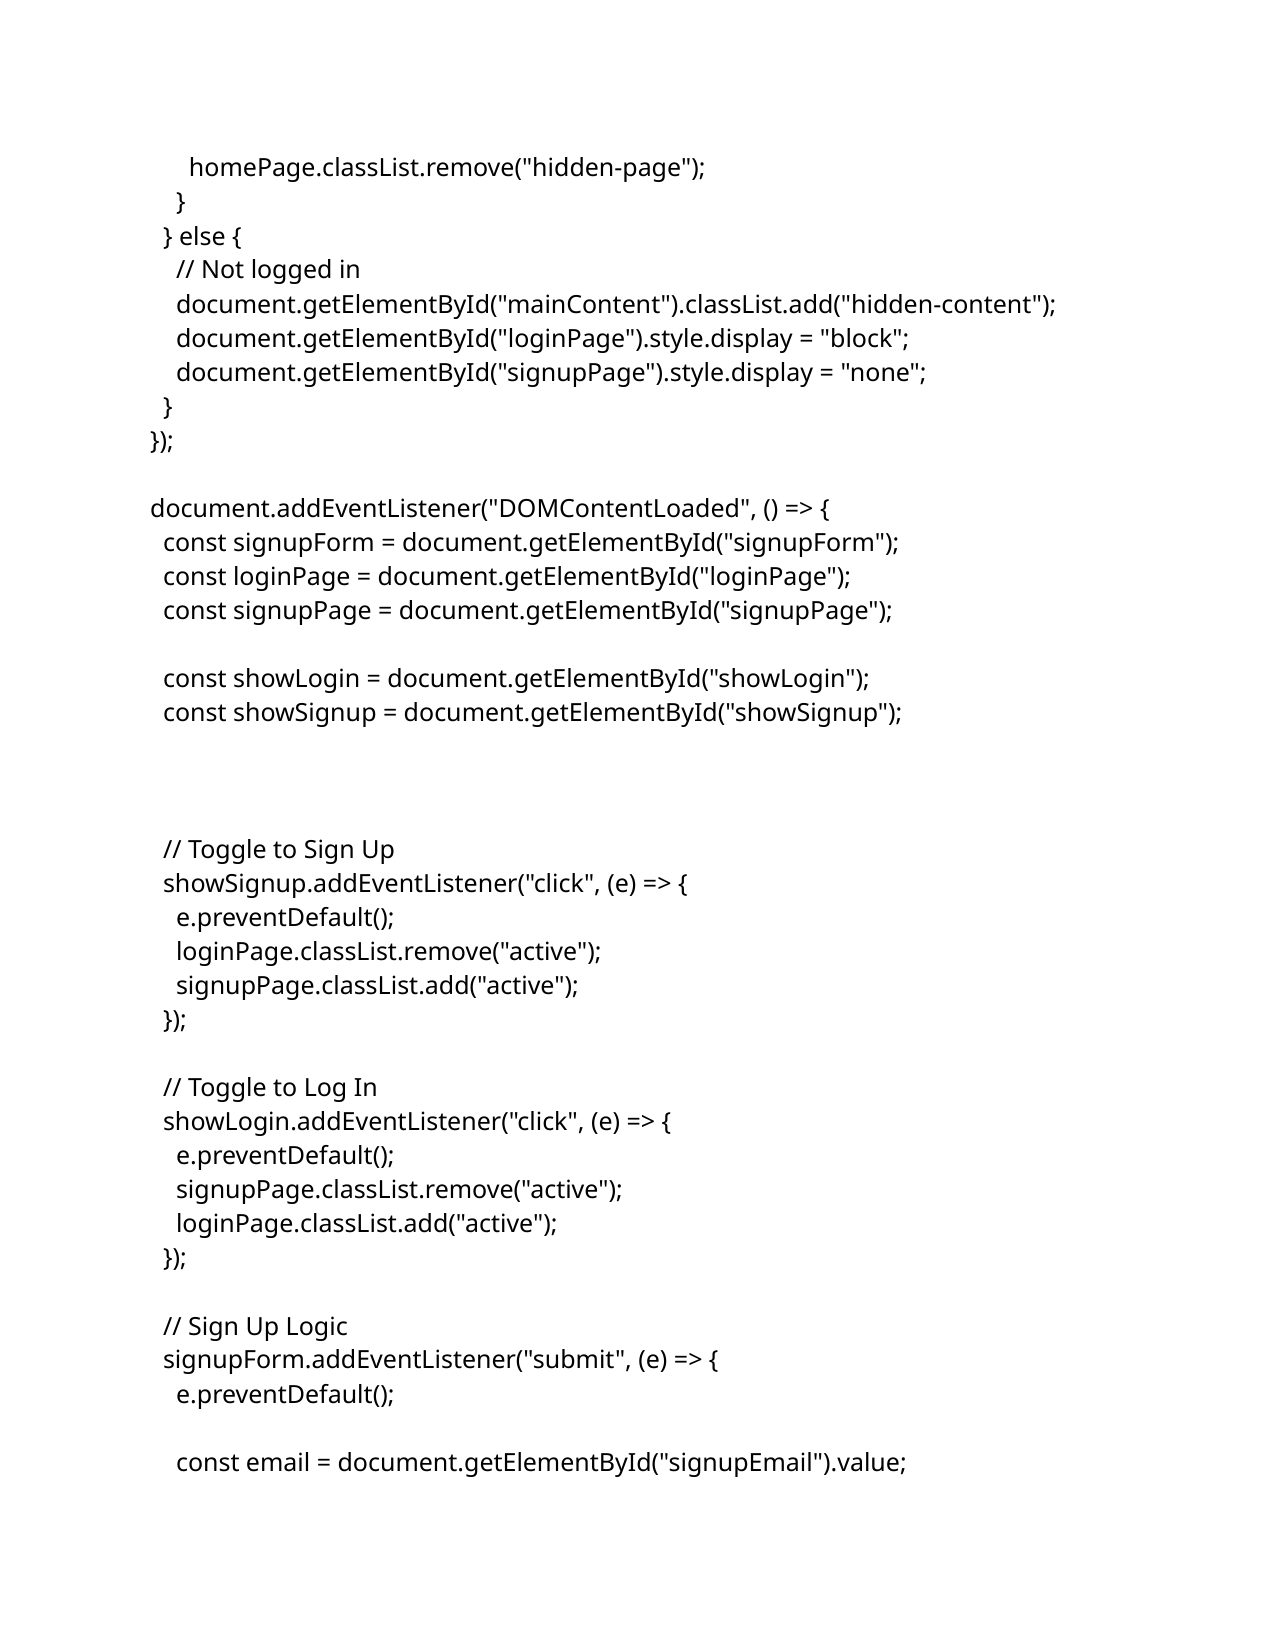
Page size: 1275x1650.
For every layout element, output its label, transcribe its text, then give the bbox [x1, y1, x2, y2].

text const email = document.getElementById("signupEmail").value; [150, 1444, 1125, 1478]
text // Toggle to Log In [150, 1070, 1125, 1104]
text signupPage.classList.add("active"); [150, 967, 1125, 1002]
text document.getElementById("signupPage").style.display = "none"; [150, 354, 1125, 388]
text const showSignup = document.getElementById("showSignup"); [150, 695, 1125, 729]
text signupForm.addEventListener("submit", (e) => { [150, 1342, 1125, 1376]
text signupPage.classList.remove("active"); [150, 1172, 1125, 1206]
text homePage.classList.remove("hidden-page"); [150, 150, 1125, 184]
text loginPage.classList.add("active"); [150, 1206, 1125, 1240]
text loginPage.classList.remove("active"); [150, 933, 1125, 967]
text e.preventDefault(); [150, 899, 1125, 933]
text // Toggle to Sign Up [150, 831, 1125, 865]
text document.getElementById("mainContent").classList.add("hidden-content"); [150, 286, 1125, 320]
text showLogin.addEventListener("click", (e) => { [150, 1104, 1125, 1138]
text }); [150, 1002, 1125, 1036]
text }); [150, 1240, 1125, 1274]
text document.addEventListener("DOMContentLoaded", () => { [150, 491, 1125, 525]
text const signupPage = document.getElementById("signupPage"); [150, 593, 1125, 627]
text const loginPage = document.getElementById("loginPage"); [150, 559, 1125, 593]
text showSignup.addEventListener("click", (e) => { [150, 865, 1125, 899]
text const showLogin = document.getElementById("showLogin"); [150, 661, 1125, 695]
text // Sign Up Logic [150, 1308, 1125, 1342]
text e.preventDefault(); [150, 1138, 1125, 1172]
text } [150, 388, 1125, 422]
text } else { [150, 218, 1125, 252]
text } [150, 184, 1125, 218]
text // Not logged in [150, 252, 1125, 286]
text const signupForm = document.getElementById("signupForm"); [150, 525, 1125, 559]
text e.preventDefault(); [150, 1376, 1125, 1410]
text document.getElementById("loginPage").style.display = "block"; [150, 320, 1125, 354]
text }); [150, 422, 1125, 457]
